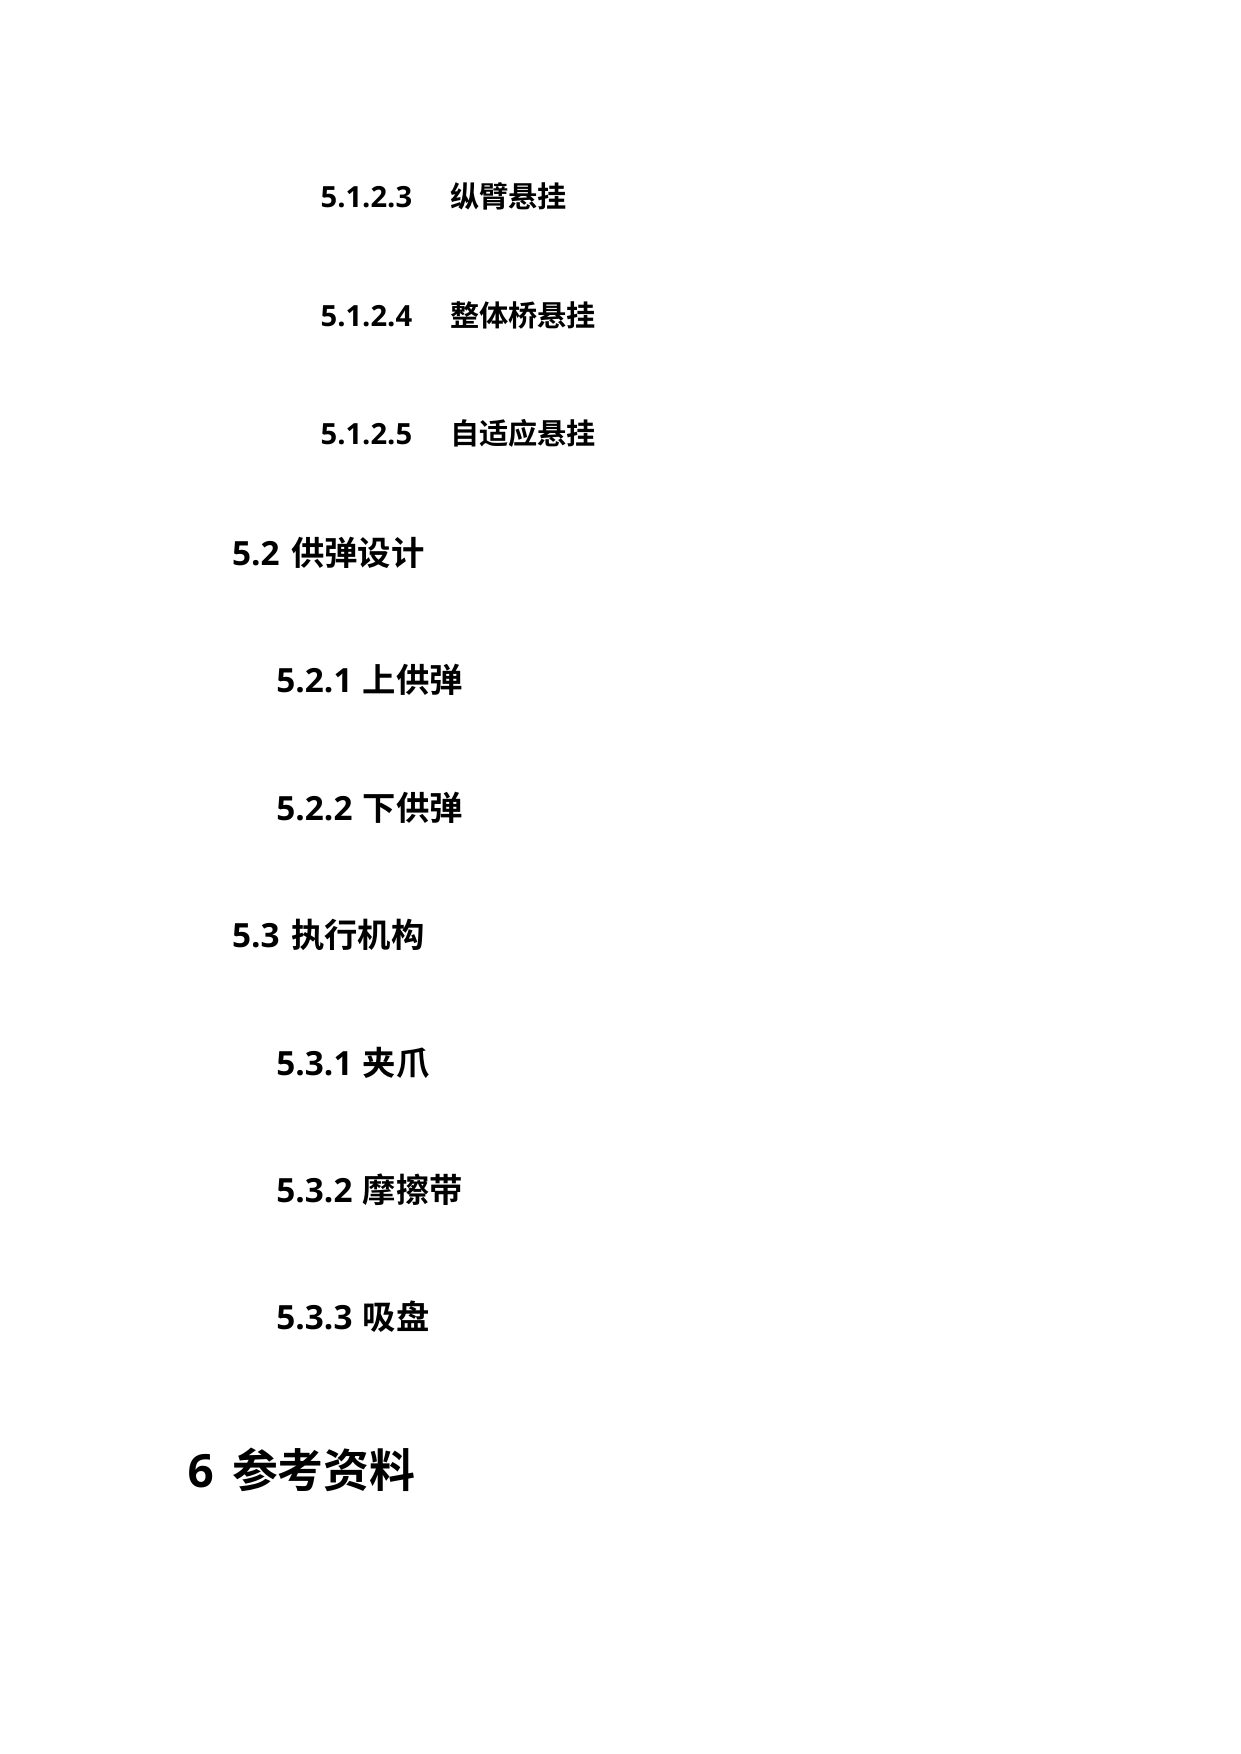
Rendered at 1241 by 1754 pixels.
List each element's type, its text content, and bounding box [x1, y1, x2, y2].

subtitle 吸盘 [276, 1283, 1053, 1348]
subtitle 执行机构 [232, 901, 1053, 966]
subtitle 参考资料 [187, 1419, 1053, 1516]
subtitle 摩擦带 [276, 1156, 1053, 1221]
subtitle 上供弹 [276, 646, 1053, 711]
subtitle 下供弹 [276, 773, 1053, 838]
subtitle 夹爪 [276, 1028, 1053, 1093]
subtitle 整体桥悬挂 [320, 281, 1053, 346]
subtitle 自适应悬挂 [320, 400, 1053, 465]
subtitle 供弹设计 [232, 518, 1053, 583]
subtitle 纵臂悬挂 [320, 162, 1053, 227]
